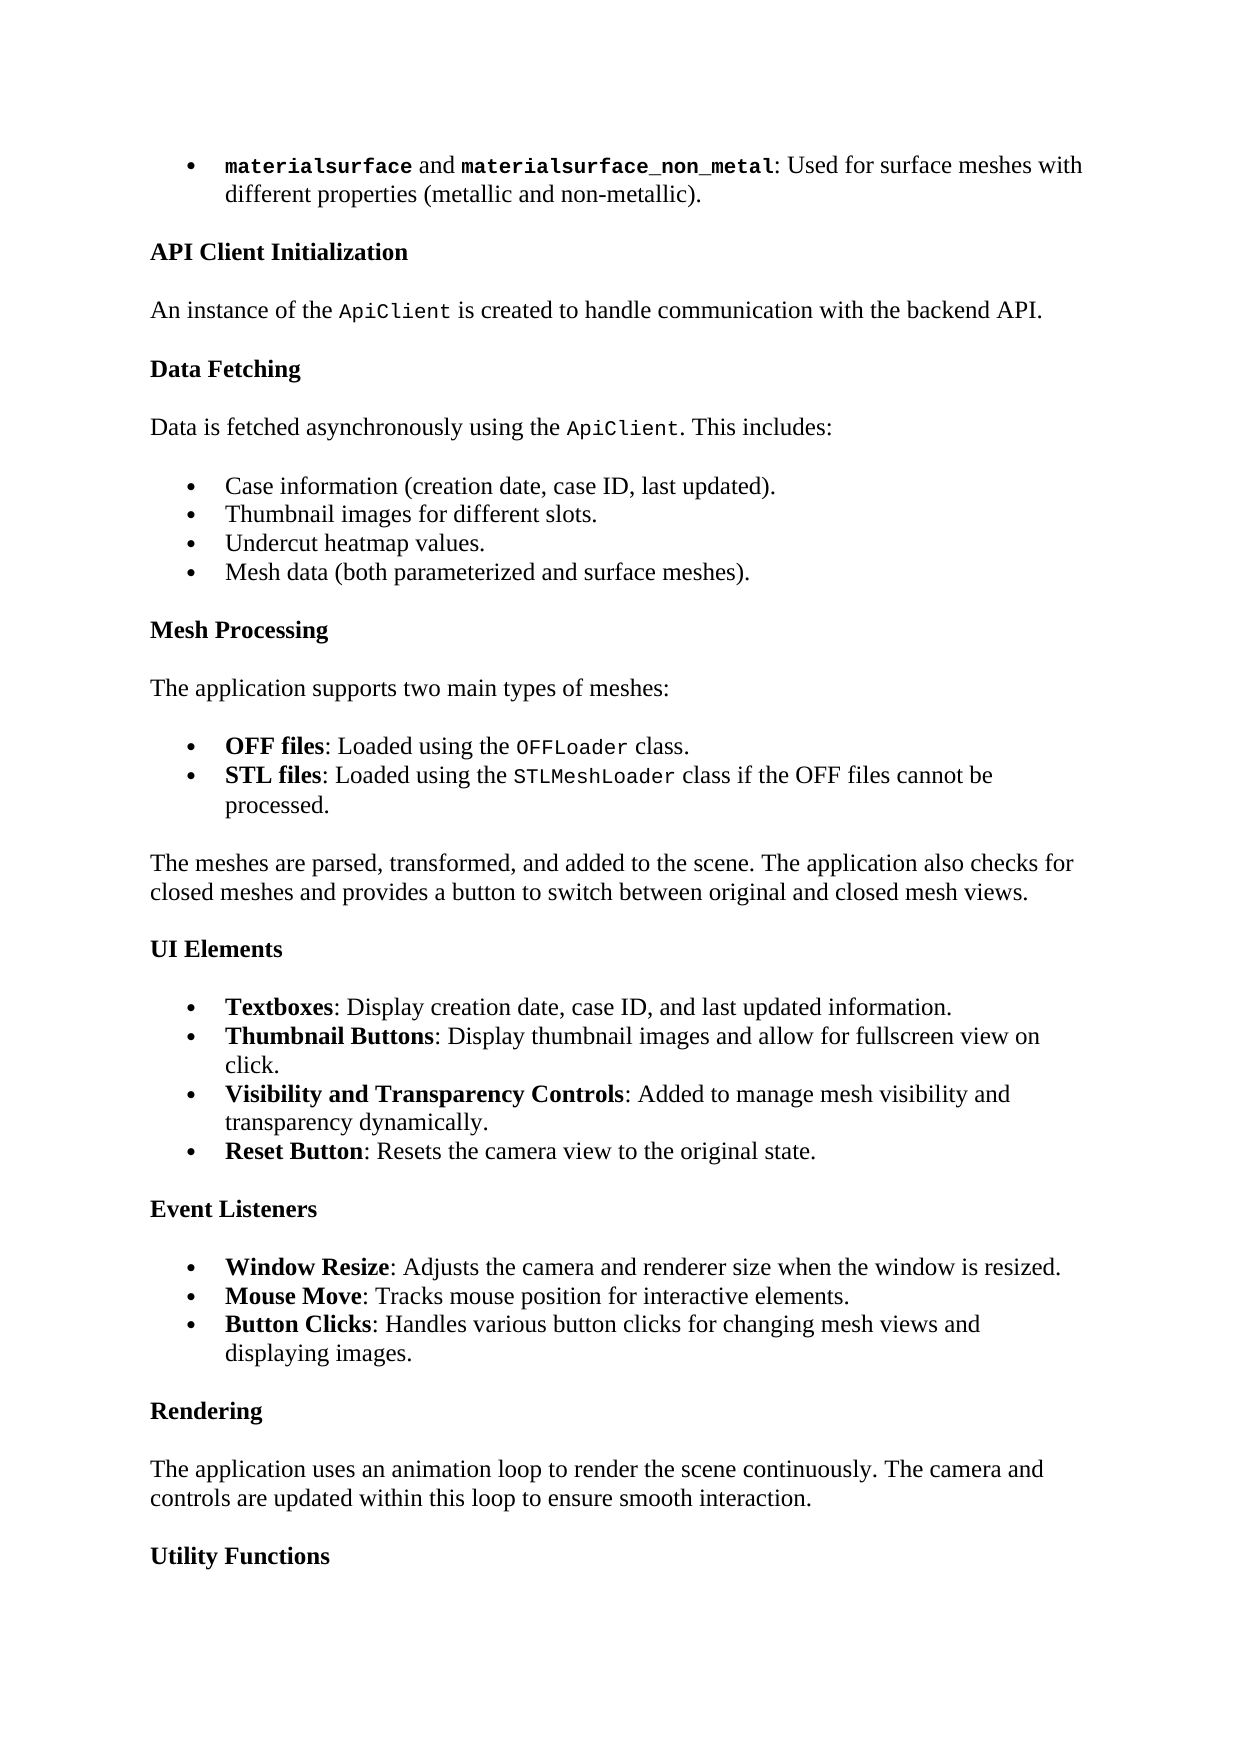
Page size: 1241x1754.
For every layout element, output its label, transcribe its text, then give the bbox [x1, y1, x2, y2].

list Undercut heatmap values. [187, 528, 1090, 557]
text The meshes are parsed, transformed, and added to the scene. The application also checks for closed meshes and provides a button to switch between original and closed mesh views. [150, 848, 1090, 905]
text UI Elements [150, 934, 1090, 963]
list Window Resize: Adjusts the camera and renderer size when the window is resized. [187, 1252, 1090, 1281]
text The application uses an animation loop to render the scene continuously. The camera and controls are updated within this loop to ensure smooth interaction. [150, 1454, 1090, 1512]
text The application supports two main types of meshes: [150, 673, 1090, 702]
text Data is fetched asynchronously using the ApiClient. This includes: [150, 412, 1090, 442]
text API Client Initialization [150, 237, 1090, 266]
text Data Fetching [150, 354, 1090, 383]
list Textboxes: Display creation date, case ID, and last updated information. [187, 992, 1090, 1021]
list Case information (creation date, case ID, last updated). [187, 471, 1090, 499]
list Mouse Move: Tracks mouse position for interactive elements. [187, 1281, 1090, 1309]
list Thumbnail images for different slots. [187, 499, 1090, 528]
list OFF files: Loaded using the OFFLoader class. [187, 731, 1090, 760]
list Thumbnail Buttons: Display thumbnail images and allow for fullscreen view on click. [187, 1021, 1090, 1079]
text Event Listeners [150, 1194, 1090, 1223]
text Rendering [150, 1396, 1090, 1425]
list Reset Button: Resets the camera view to the original state. [187, 1136, 1090, 1165]
list Mesh data (both parameterized and surface meshes). [187, 557, 1090, 586]
text Utility Functions [150, 1541, 1090, 1569]
list Button Clicks: Handles various button clicks for changing mesh views and displaying images. [187, 1309, 1090, 1367]
list STL files: Loaded using the STLMeshLoader class if the OFF files cannot be processed. [187, 760, 1090, 819]
list Visibility and Transparency Controls: Added to manage mesh visibility and transparency dynamically. [187, 1079, 1090, 1136]
list materialsurface and materialsurface_non_metal: Used for surface meshes with different properties (metallic and non-metallic). [187, 150, 1090, 208]
text Mesh Processing [150, 615, 1090, 644]
text An instance of the ApiClient is created to handle communication with the backend API. [150, 295, 1090, 325]
